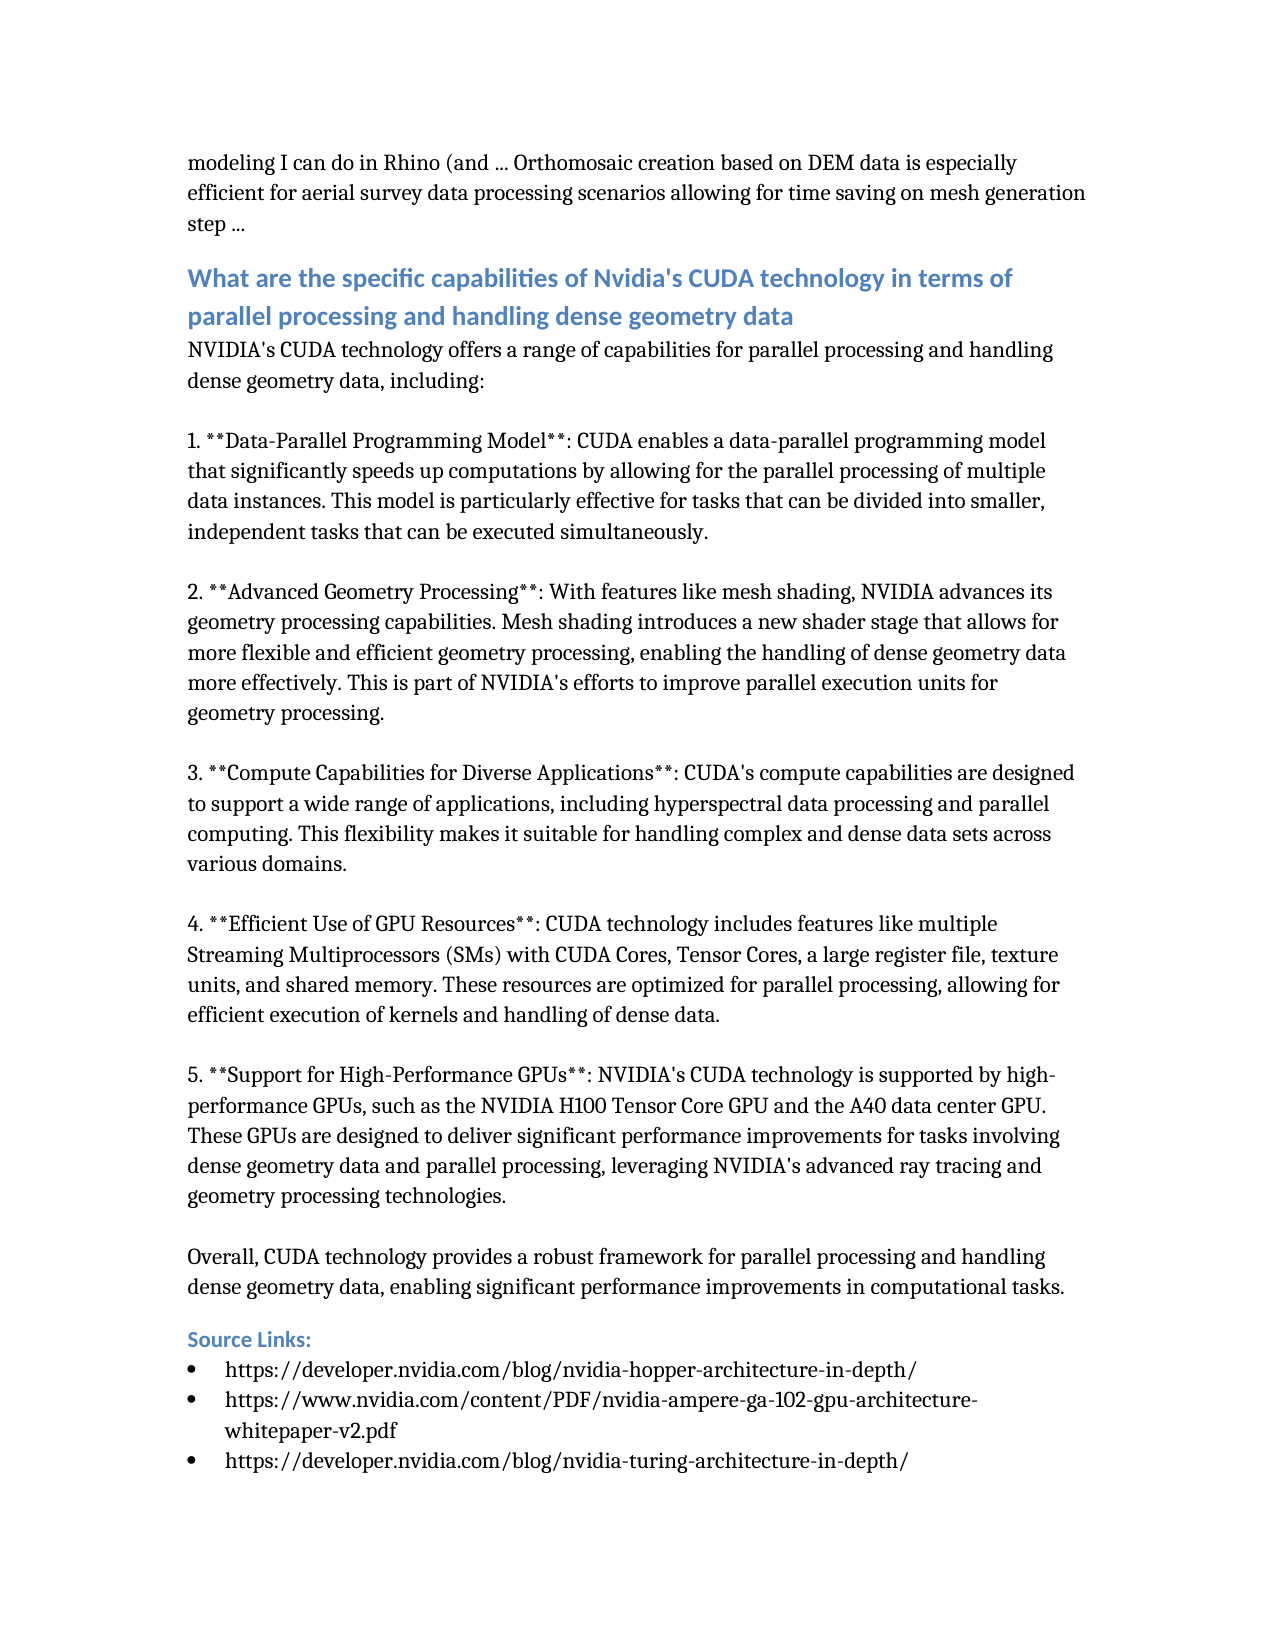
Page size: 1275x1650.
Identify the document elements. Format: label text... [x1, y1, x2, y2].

list https://developer.nvidia.com/blog/nvidia-turing-architecture-in-depth/ [187, 1448, 1087, 1474]
list https://www.nvidia.com/content/PDF/nvidia-ampere-ga-102-gpu-architecture-whitepaper-v2.pdf [187, 1387, 1087, 1444]
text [187, 150, 1087, 237]
subtitle What are the specific capabilities of Nvidia's CUDA technology in terms of parallel processing and handling dense geometry data [187, 261, 1087, 332]
text NVIDIA's CUDA technology offers a range of capabilities for parallel processing and handling dense geometry data, including: 1. **Data-Parallel Programming Model**: CUDA enables a data-parallel programming model that significantly speeds up computations by allowing for the parallel processing of multiple data instances. This model is particularly effective for tasks that can be divided into smaller, independent tasks that can be executed simultaneously. 2. **Advanced Geometry Processing**: With features like mesh shading, NVIDIA advances its geometry processing capabilities. Mesh shading introduces a new shader stage that allows for more flexible and efficient geometry processing, enabling the handling of dense geometry data more effectively. This is part of NVIDIA's efforts to improve parallel execution units for geometry processing. 3. **Compute Capabilities for Diverse Applications**: CUDA's compute capabilities are designed to support a wide range of applications, including hyperspectral data processing and parallel computing. This flexibility makes it suitable for handling complex and dense data sets across various domains. 4. **Efficient Use of GPU Resources**: CUDA technology includes features like multiple Streaming Multiprocessors (SMs) with CUDA Cores, Tensor Cores, a large register file, texture units, and shared memory. These resources are optimized for parallel processing, allowing for efficient execution of kernels and handling of dense data. 5. **Support for High-Performance GPUs**: NVIDIA's CUDA technology is supported by high-performance GPUs, such as the NVIDIA H100 Tensor Core GPU and the A40 data center GPU. These GPUs are designed to deliver significant performance improvements for tasks involving dense geometry data and parallel processing, leveraging NVIDIA's advanced ray tracing and geometry processing technologies. Overall, CUDA technology provides a robust framework for parallel processing and handling dense geometry data, enabling significant performance improvements in computational tasks. [187, 337, 1087, 1300]
list https://developer.nvidia.com/blog/nvidia-hopper-architecture-in-depth/ [187, 1357, 1087, 1383]
subtitle Source Links: [187, 1325, 1087, 1353]
